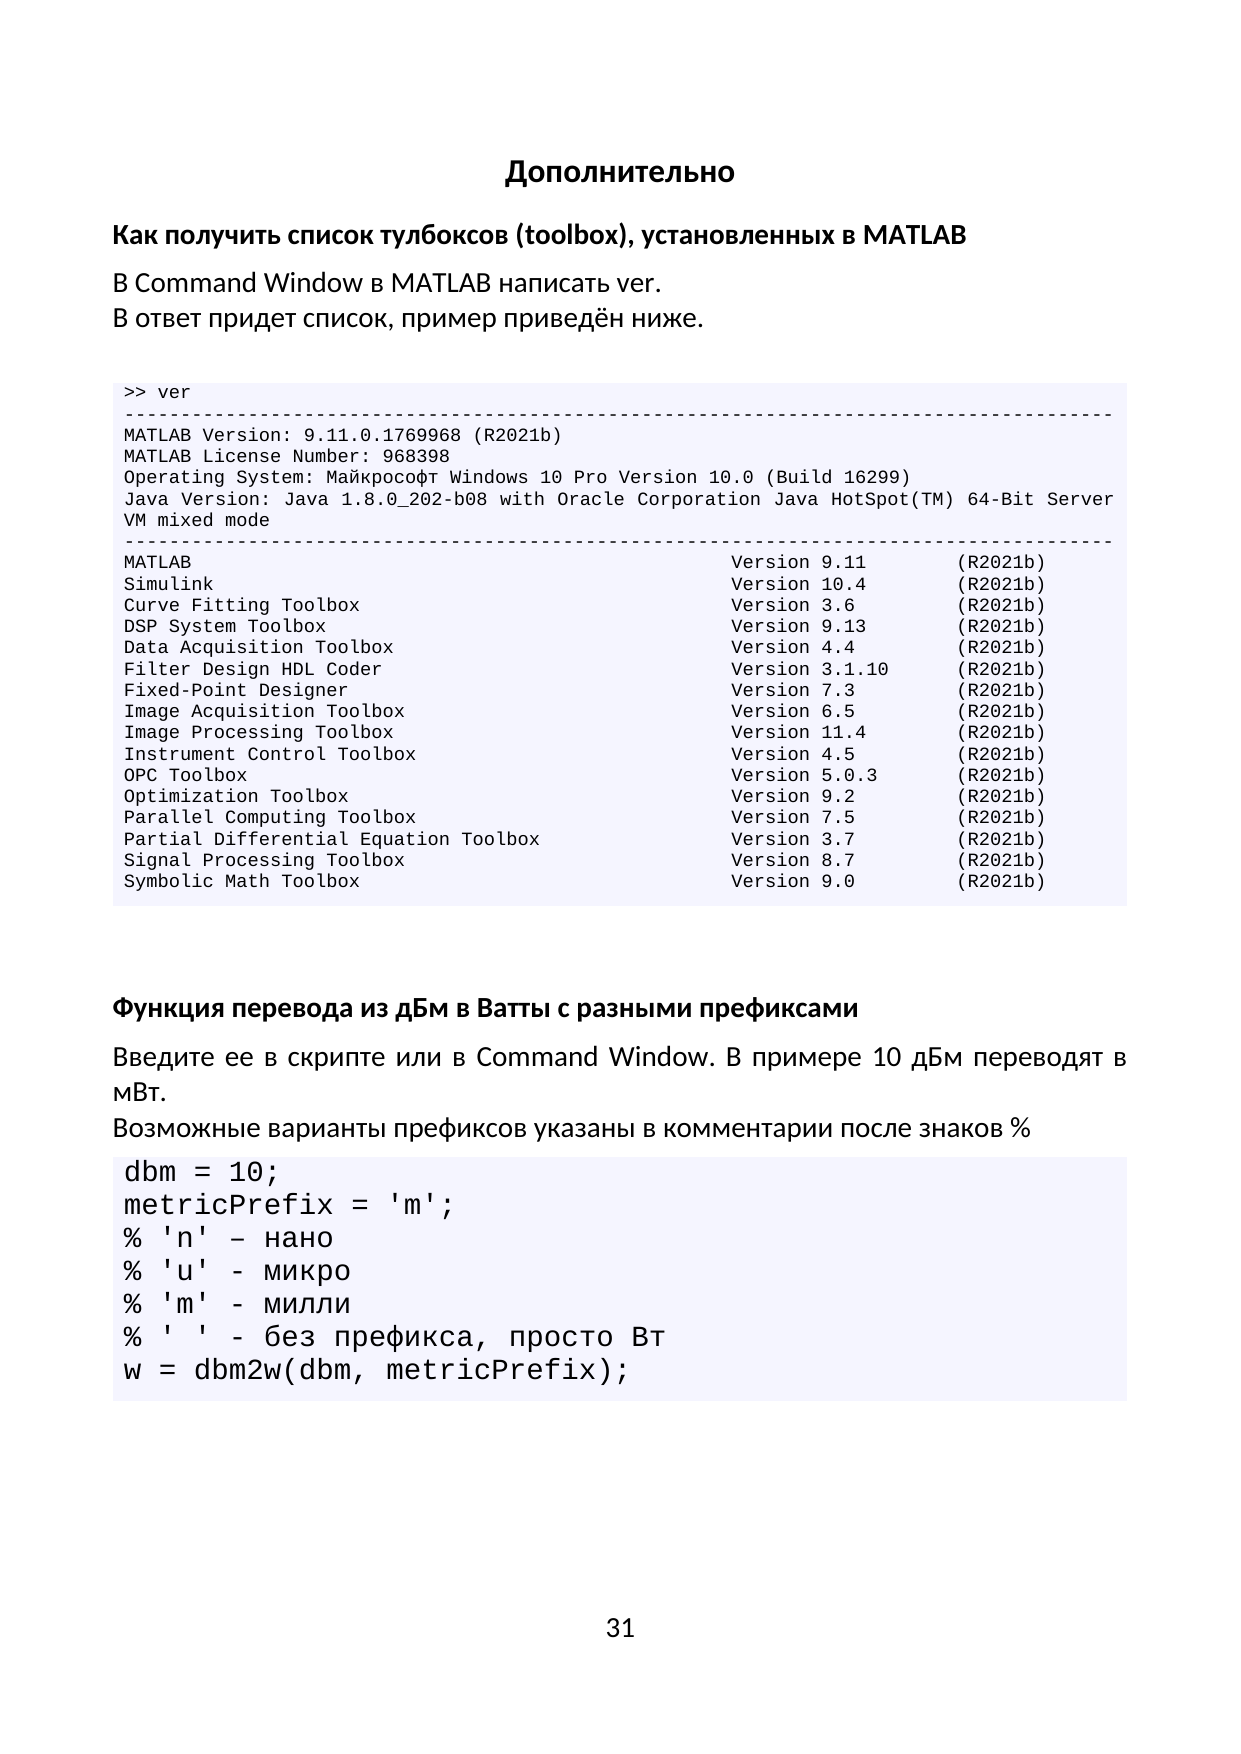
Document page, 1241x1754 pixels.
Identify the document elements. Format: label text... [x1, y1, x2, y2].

text Возможные варианты префиксов указаны в комментарии после знаков % [112, 1109, 1128, 1144]
text В ответ придет список, пример приведён ниже. [112, 299, 1128, 335]
text Введите ее в скрипте или в Command Window. В примере 10 дБм переводят в мВт. [112, 1038, 1128, 1109]
subtitle Функция перевода из дБм в Ватты с разными префиксами [112, 989, 1128, 1025]
subtitle Как получить список тулбоксов (toolbox), установленных в MATLAB [112, 216, 1128, 251]
text В Command Window в MATLAB написать ver. [112, 264, 1128, 299]
table_header dbm = 10; metricPrefix = 'm'; % 'n' – нано % 'u' - микро % 'm' - милли % ' ' - без префикса, просто Вт w = dbm2w(dbm, metricPrefix); [113, 1157, 1127, 1401]
table_header >> ver ---------------------------------------------------------------------------------------- MATLAB Version: 9.11.0.1769968 (R2021b) MATLAB License Number: 968398 Operating System: Майкрософт Windows 10 Pro Version 10.0 (Build 16299) Java Version: Java 1.8.0_202-b08 with Oracle Corporation Java HotSpot(TM) 64-Bit Server VM mixed mode ---------------------------------------------------------------------------------------- MATLAB Version 9.11 (R2021b) Simulink Version 10.4 (R2021b) Curve Fitting Toolbox Version 3.6 (R2021b) DSP System Toolbox Version 9.13 (R2021b) Data Acquisition Toolbox Version 4.4 (R2021b) Filter Design HDL Coder Version 3.1.10 (R2021b) Fixed-Point Designer Version 7.3 (R2021b) Image Acquisition Toolbox Version 6.5 (R2021b) Image Processing Toolbox Version 11.4 (R2021b) Instrument Control Toolbox Version 4.5 (R2021b) OPC Toolbox Version 5.0.3 (R2021b) Optimization Toolbox Version 9.2 (R2021b) Parallel Computing Toolbox Version 7.5 (R2021b) Partial Differential Equation Toolbox Version 3.7 (R2021b) Signal Processing Toolbox Version 8.7 (R2021b) Symbolic Math Toolbox Version 9.0 (R2021b) [113, 383, 1127, 906]
subtitle Дополнительно [112, 150, 1128, 191]
